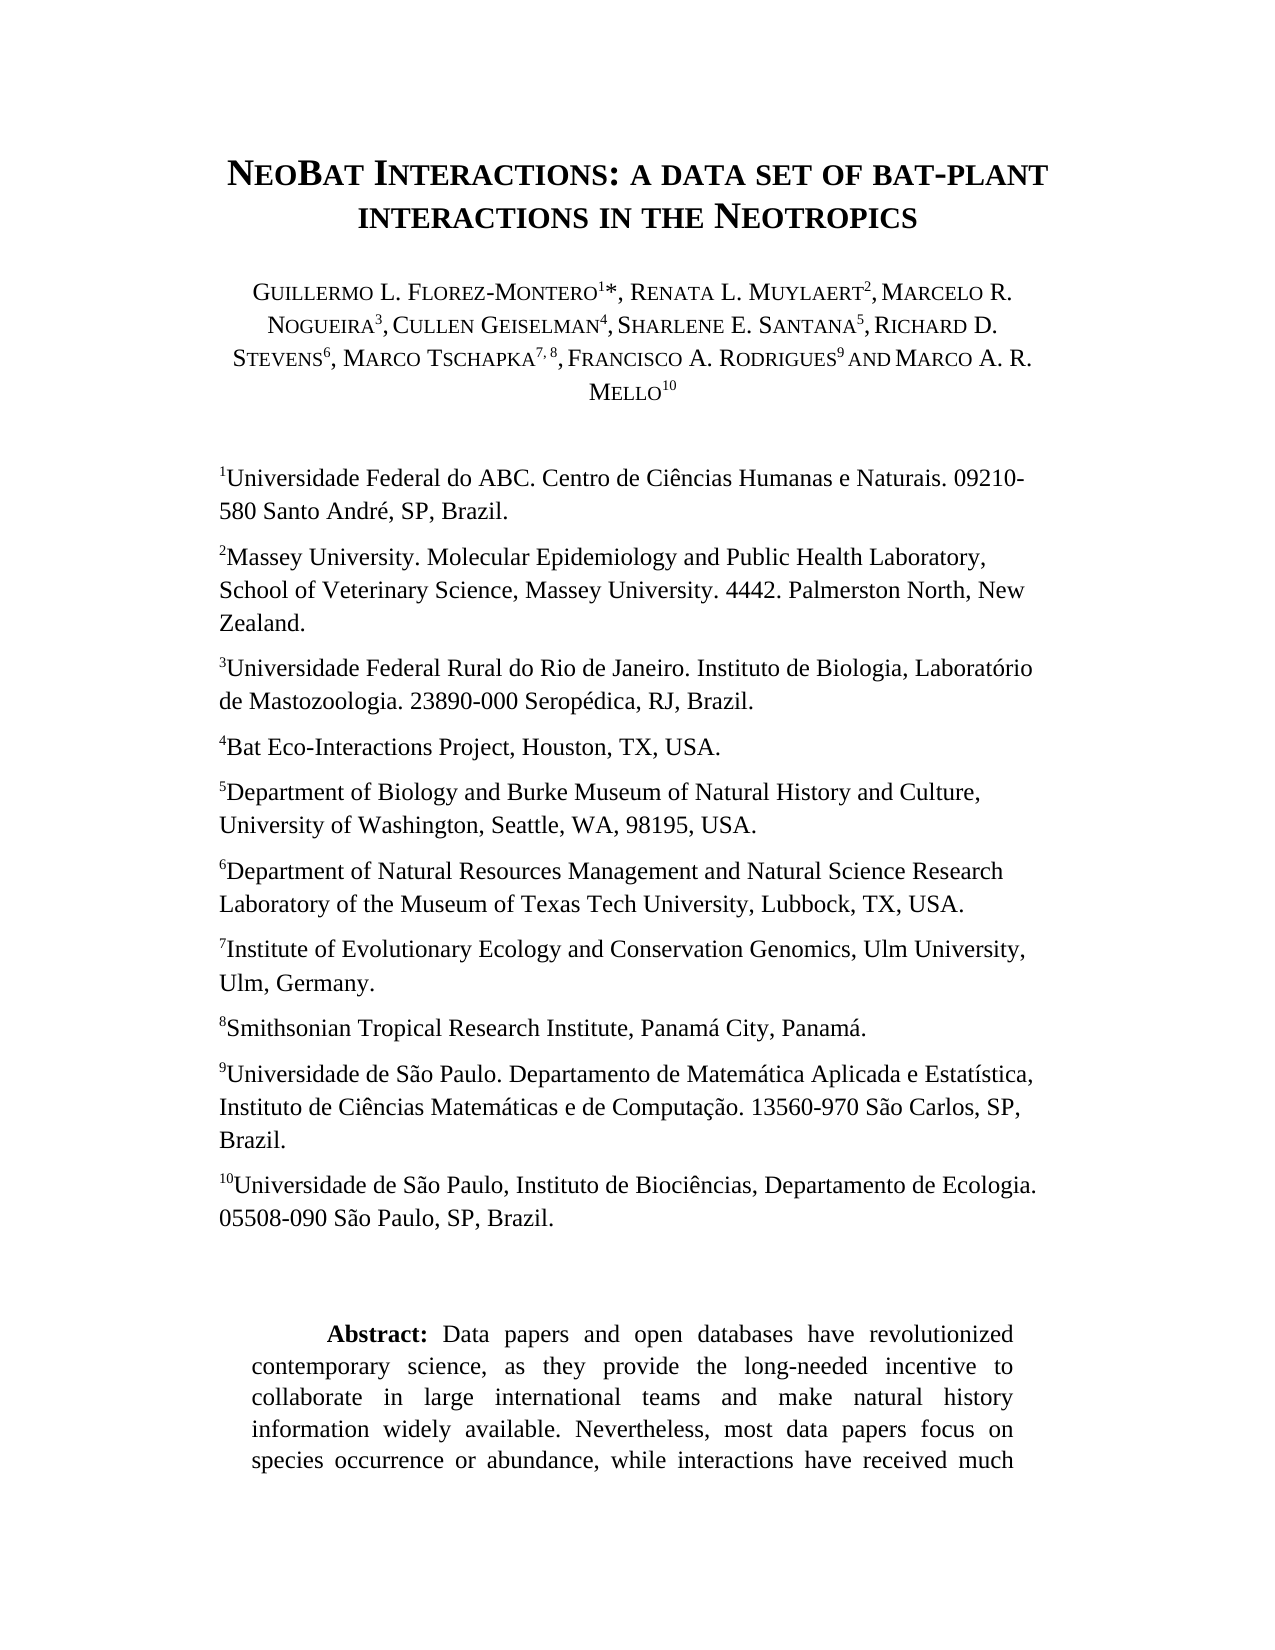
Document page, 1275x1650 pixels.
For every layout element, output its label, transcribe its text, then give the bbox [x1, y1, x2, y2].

text 2Massey University. Molecular Epidemiology and Public Health Laboratory, School of Veterinary Science, Massey University. 4442. Palmerston North, New Zealand. [219, 542, 1047, 637]
text 4Bat Eco-Interactions Project, Houston, TX, USA. [219, 732, 1047, 761]
text 8Smithsonian Tropical Research Institute, Panamá City, Panamá. [219, 1013, 1047, 1042]
text 9Universidade de São Paulo. Departamento de Matemática Aplicada e Estatística, Instituto de Ciências Matemáticas e de Computação. 13560-970 São Carlos, SP, Brazil. [219, 1059, 1047, 1153]
text 7Institute of Evolutionary Ecology and Conservation Genomics, Ulm University, Ulm, Germany. [219, 934, 1047, 996]
text 1Universidade Federal do ABC. Centro de Ciências Humanas e Naturais. 09210-580 Santo André, SP, Brazil. [219, 463, 1047, 525]
text 10Universidade de São Paulo, Instituto de Biociências, Departamento de Ecologia. 05508-090 São Paulo, SP, Brazil. [219, 1170, 1047, 1232]
text 6Department of Natural Resources Management and Natural Science Research Laboratory of the Museum of Texas Tech University, Lubbock, TX, USA. [219, 856, 1047, 918]
text 3Universidade Federal Rural do Rio de Janeiro. Instituto de Biologia, Laboratório de Mastozoologia. 23890-000 Seropédica, RJ, Brazil. [219, 653, 1047, 715]
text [251, 1319, 1014, 1474]
text 5Department of Biology and Burke Museum of Natural History and Culture, University of Washington, Seattle, WA, 98195, USA. [219, 777, 1047, 839]
text Guillermo L. Florez-Montero1*, Renata L. Muylaert2, Marcelo R. Nogueira3, Cullen Geiselman4, Sharlene E. Santana5, Richard D. Stevens6, Marco Tschapka7, 8, Francisco A. Rodrigues9 and Marco A. R. Mello10 [217, 277, 1047, 405]
text NeoBat Interactions: a data set of bat-plant interactions in the Neotropics [187, 150, 1087, 236]
